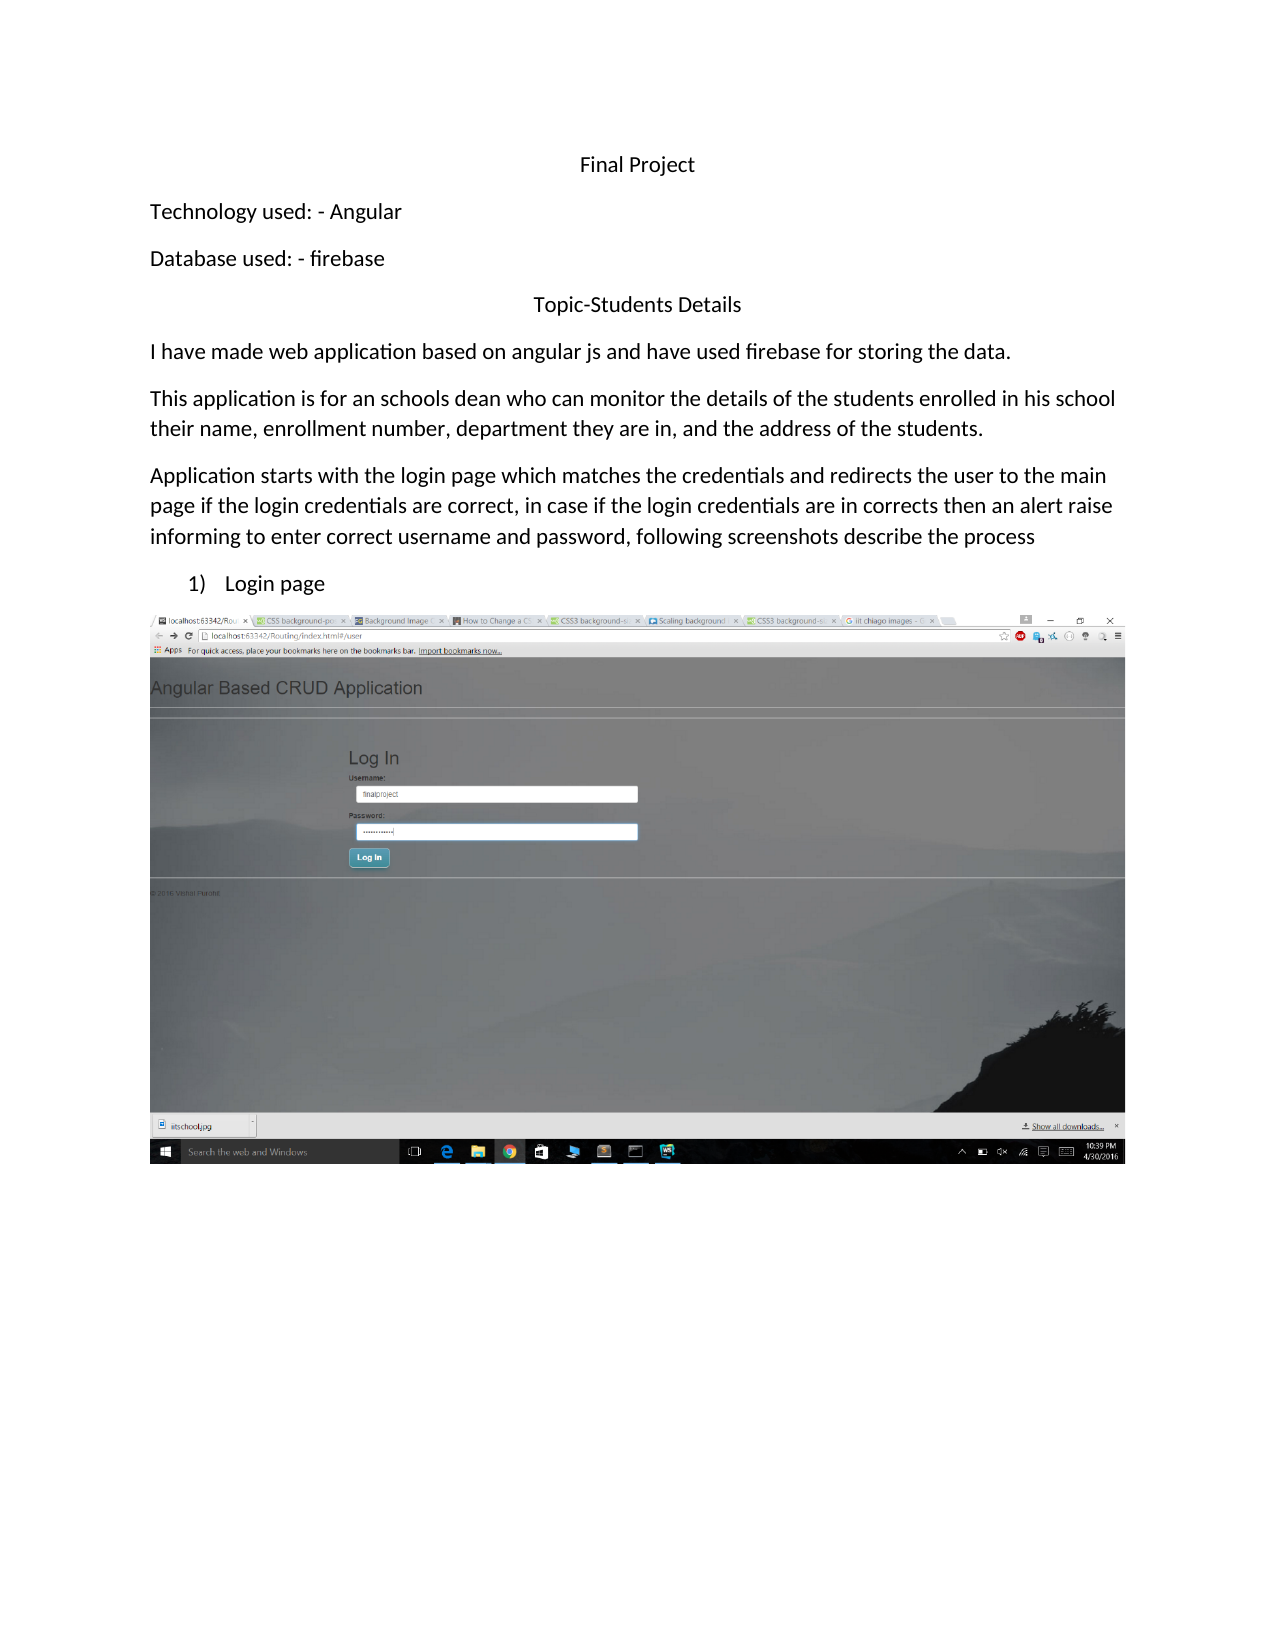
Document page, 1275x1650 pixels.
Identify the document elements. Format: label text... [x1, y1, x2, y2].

text I have made web application based on angular js and have used firebase for storing the data. [150, 337, 1125, 366]
text Topic-Students Details [150, 291, 1125, 319]
list Login page [187, 569, 1125, 597]
text Final Project [150, 150, 1125, 178]
text Database used: - firebase [150, 244, 1125, 272]
text Application starts with the login page which matches the credentials and redirects the user to the main page if the login credentials are correct, in case if the login credentials are in corrects then an alert raise informing to enter correct username and password, following screenshots describe the process [150, 461, 1125, 550]
picture [150, 615, 1125, 1164]
text Technology used: - Angular [150, 197, 1125, 225]
text This application is for an schools dean who can monitor the details of the students enrolled in his school their name, enrollment number, department they are in, and the address of the students. [150, 384, 1125, 443]
